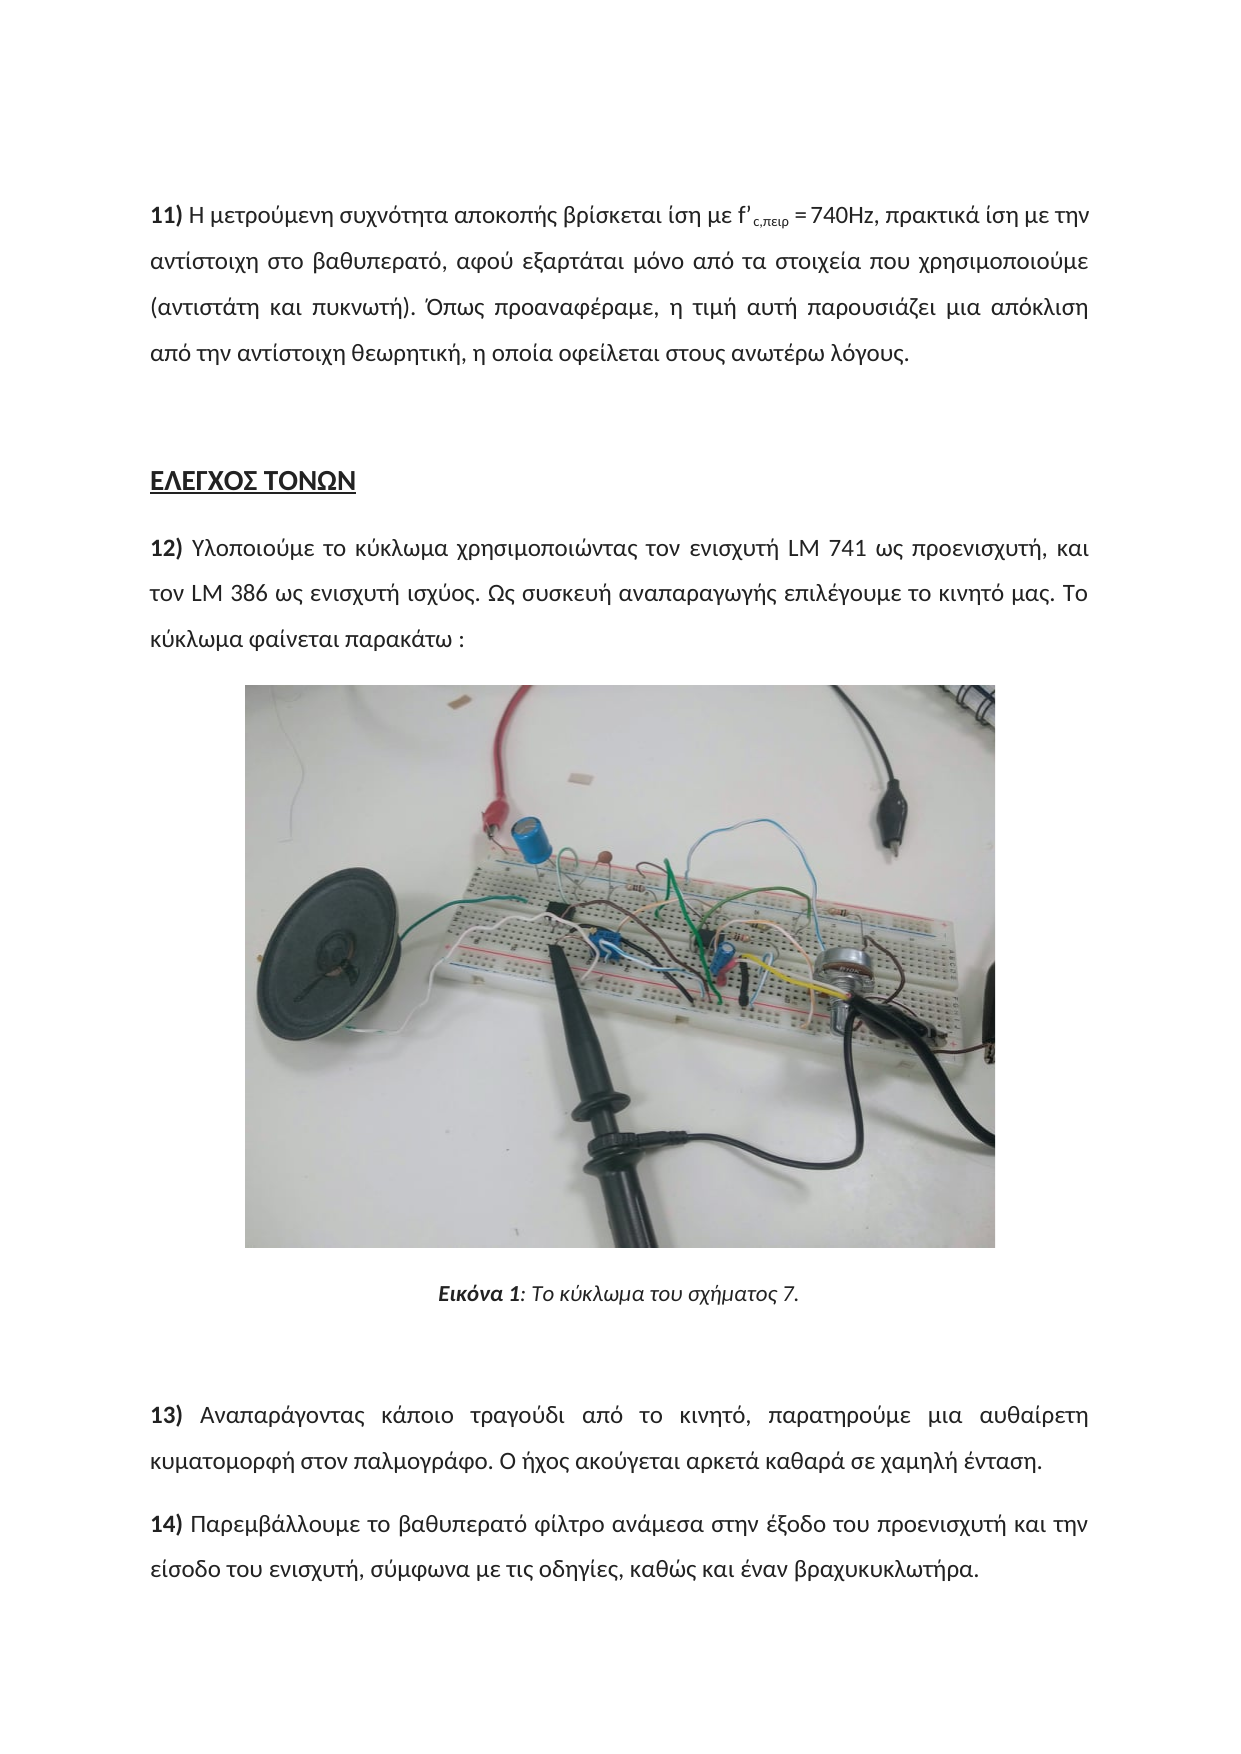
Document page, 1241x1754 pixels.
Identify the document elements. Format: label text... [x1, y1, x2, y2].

text 11) Η μετρούμενη συχνότητα αποκοπής βρίσκεται ίση με f’c,πειρ = 740Hz, πρακτικά ίση με την αντίστοιχη στο βαθυπερατό, αφού εξαρτάται μόνο από τα στοιχεία που χρησιμοποιούμε (αντιστάτη και πυκνωτή). Όπως προαναφέραμε, η τιμή αυτή παρουσιάζει μια απόκλιση από την αντίστοιχη θεωρητική, η οποία οφείλεται στους ανωτέρω λόγους. [150, 199, 1090, 367]
text 14) Παρεμβάλλουμε το βαθυπερατό φίλτρο ανάμεσα στην έξοδο του προενισχυτή και την είσοδο του ενισχυτή, σύμφωνα με τις οδηγίες, καθώς και έναν βραχυκυκλωτήρα. [150, 1508, 1090, 1584]
text 12) Υλοποιούμε το κύκλωμα χρησιμοποιώντας τον ενισχυτή LM 741 ως προενισχυτή, και τον LM 386 ως ενισχυτή ισχύος. Ως συσκευή αναπαραγωγής επιλέγουμε το κινητό μας. Το κύκλωμα φαίνεται παρακάτω : [150, 532, 1090, 654]
text 13) Αναπαράγοντας κάποιο τραγούδι από το κινητό, παρατηρούμε μια αυθαίρετη κυματομορφή στον παλμογράφο. Ο ήχος ακούγεται αρκετά καθαρά σε χαμηλή ένταση. [150, 1400, 1090, 1476]
picture [245, 685, 995, 1248]
text ΕΛΕΓΧΟΣ ΤΟΝΩΝ [150, 462, 1090, 497]
text Εικόνα 1: Το κύκλωμα του σχήματος 7. [150, 1279, 1090, 1307]
